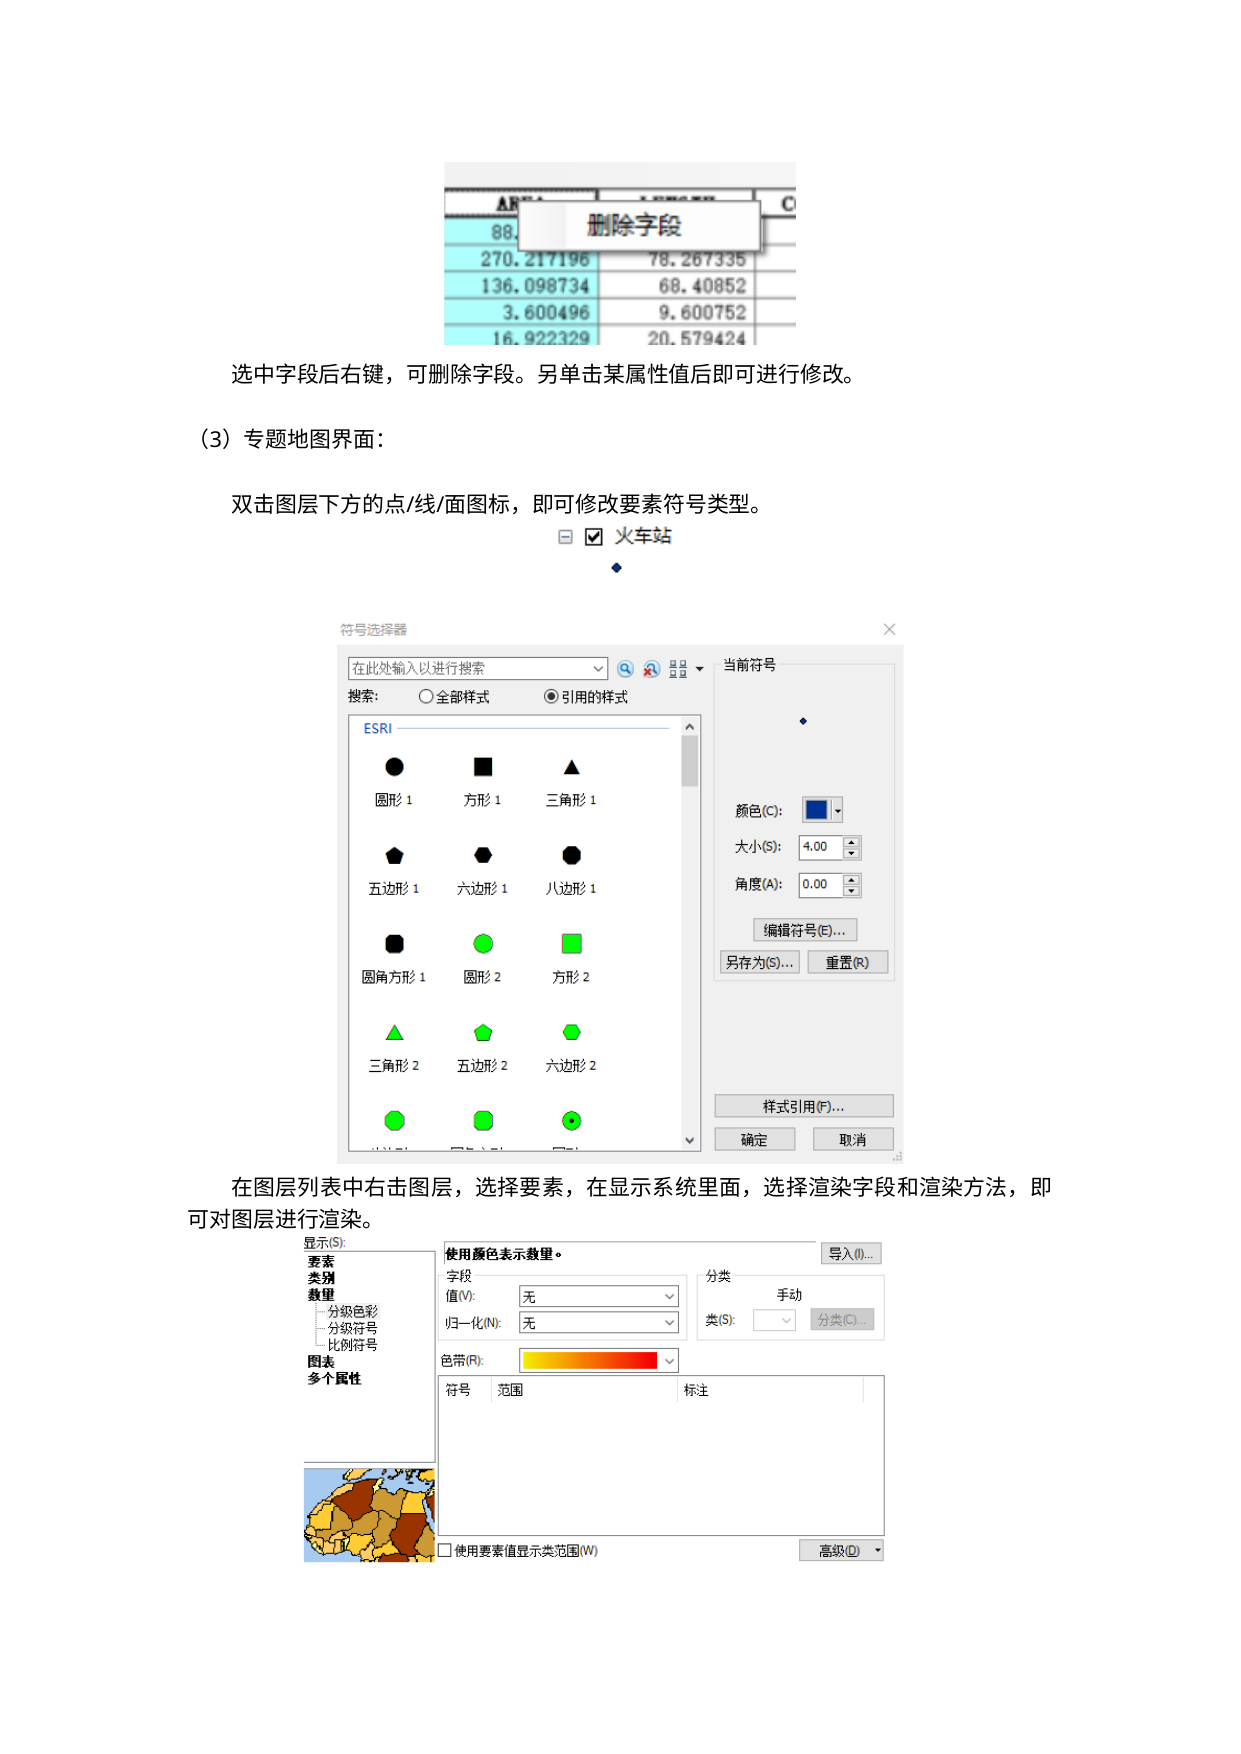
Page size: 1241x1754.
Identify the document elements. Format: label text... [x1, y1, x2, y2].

text 选中字段后右键，可删除字段。另单击某属性值后即可进行修改。 [187, 357, 1053, 389]
picture [336, 617, 904, 1164]
picture [303, 1234, 937, 1580]
picture [554, 519, 686, 587]
picture [444, 162, 796, 345]
text 在图层列表中右击图层，选择要素，在显示系统里面，选择渲染字段和渲染方法，即可对图层进行渲染。 [187, 1169, 1053, 1234]
text （3）专题地图界面： [187, 422, 1053, 454]
text 双击图层下方的点/线/面图标，即可修改要素符号类型。 [187, 487, 1053, 519]
